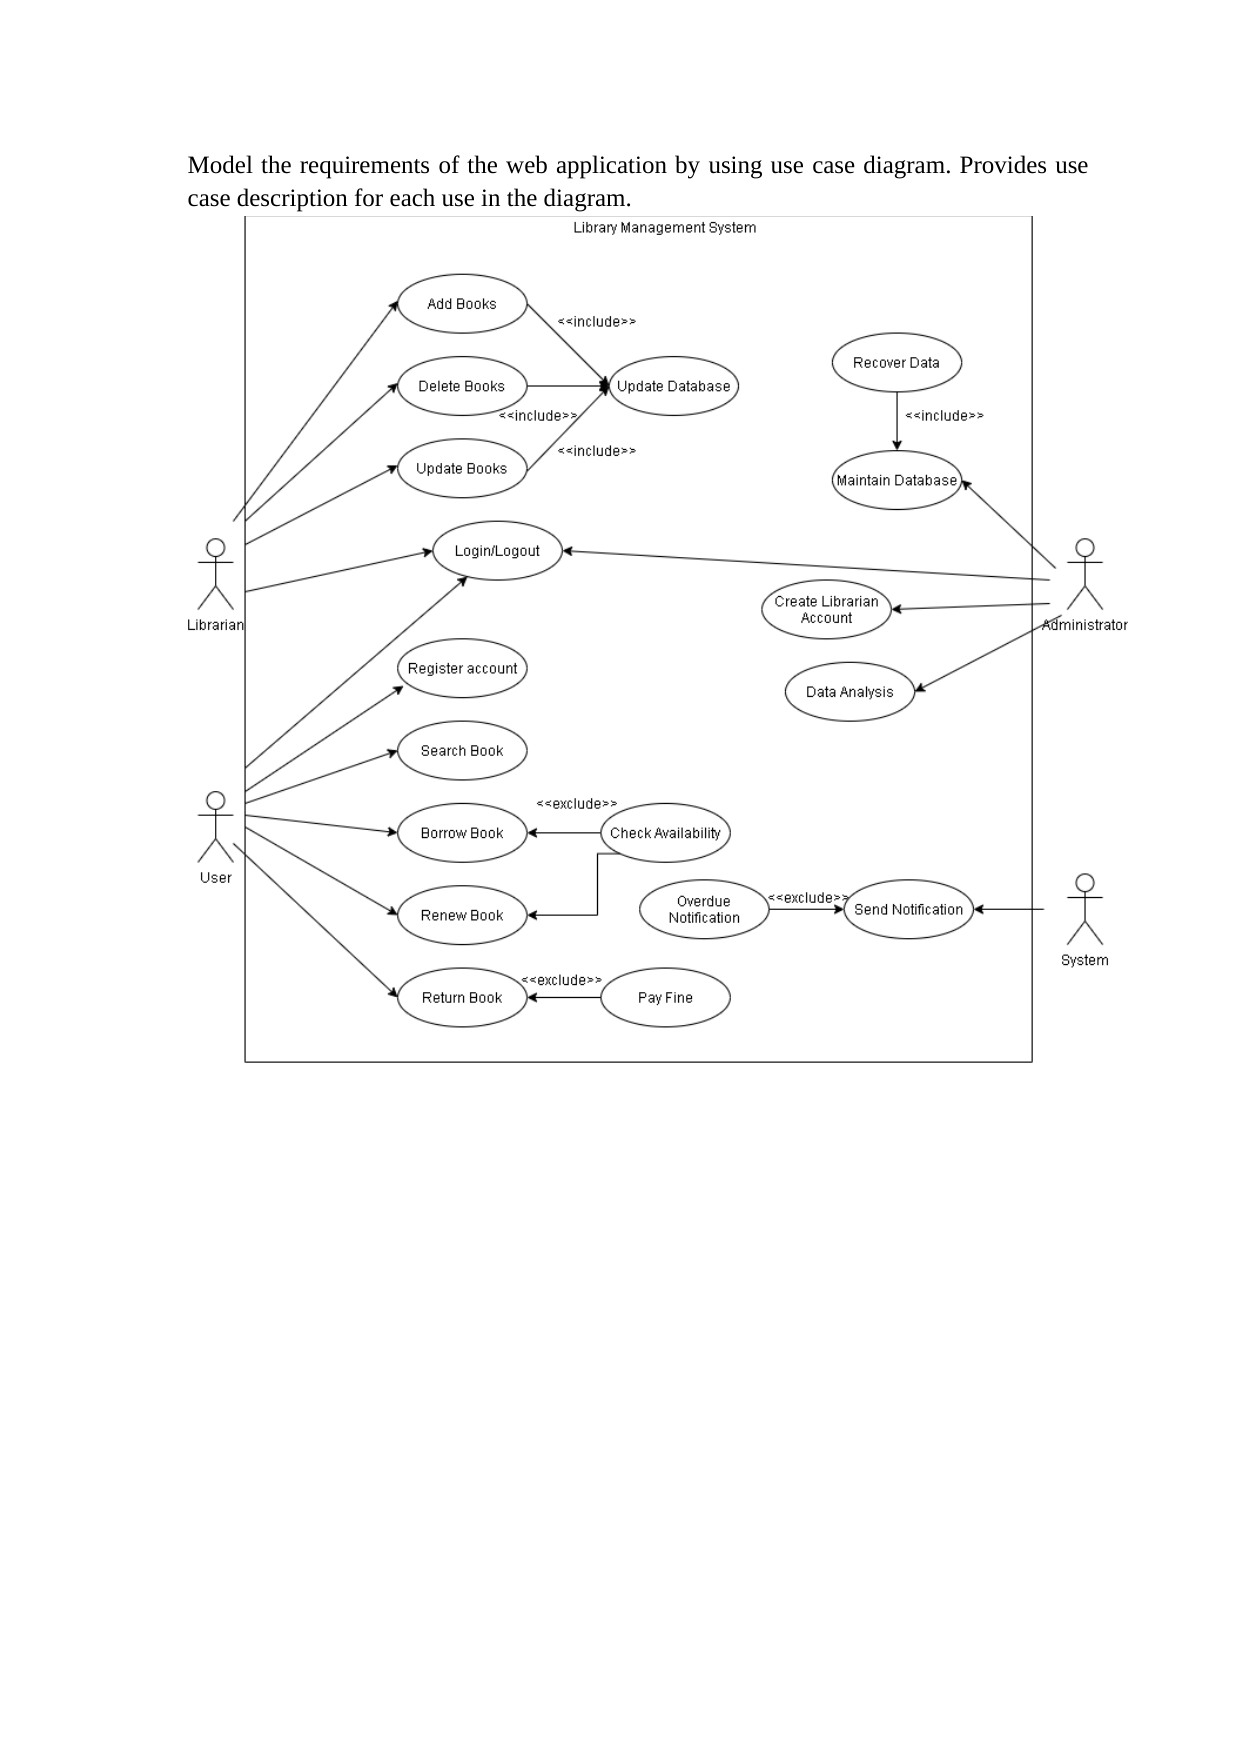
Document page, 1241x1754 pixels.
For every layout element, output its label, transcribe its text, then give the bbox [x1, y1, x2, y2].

text Model the requirements of the web application by using use case diagram. Provides use case description for each use in the diagram. [187, 150, 1090, 212]
picture [187, 216, 1128, 1064]
